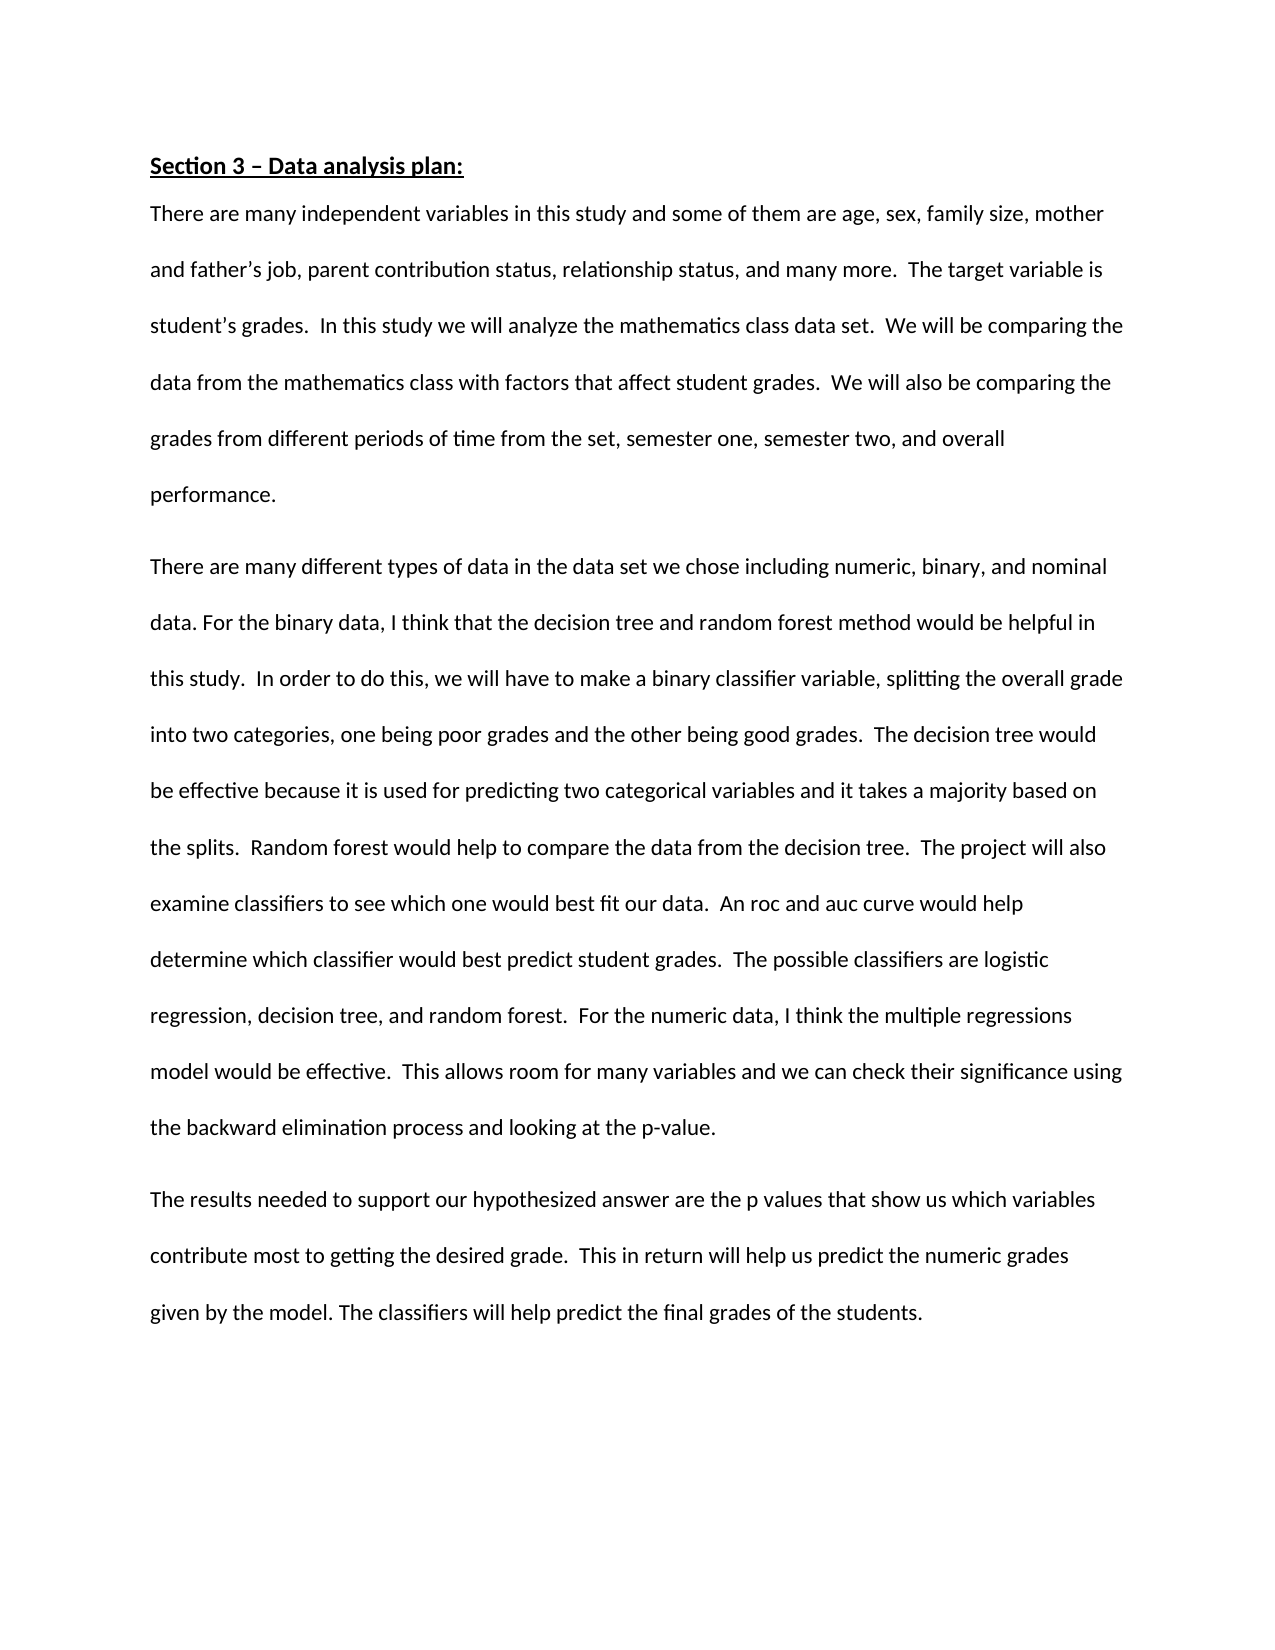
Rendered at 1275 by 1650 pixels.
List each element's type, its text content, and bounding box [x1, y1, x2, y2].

text There are many independent variables in this study and some of them are age, sex, family size, mother and father’s job, parent contribution status, relationship status, and many more. The target variable is student’s grades. In this study we will analyze the mathematics class data set. We will be comparing the data from the mathematics class with factors that affect student grades. We will also be comparing the grades from different periods of time from the set, semester one, semester two, and overall performance. [150, 199, 1125, 508]
text Section 3 – Data analysis plan: [150, 150, 1125, 181]
text There are many different types of data in the data set we chose including numeric, binary, and nominal data. For the binary data, I think that the decision tree and random forest method would be helpful in this study. In order to do this, we will have to make a binary classifier variable, splitting the overall grade into two categories, one being poor grades and the other being good grades. The decision tree would be effective because it is used for predicting two categorical variables and it takes a majority based on the splits. Random forest would help to compare the data from the decision tree. The project will also examine classifiers to see which one would best fit our data. An roc and auc curve would help determine which classifier would best predict student grades. The possible classifiers are logistic regression, decision tree, and random forest. For the numeric data, I think the multiple regressions model would be effective. This allows room for many variables and we can check their significance using the backward elimination process and looking at the p-value. [150, 552, 1125, 1141]
text The results needed to support our hypothesized answer are the p values that show us which variables contribute most to getting the desired grade. This in return will help us predict the numeric grades given by the model. The classifiers will help predict the final grades of the students. [150, 1186, 1125, 1326]
